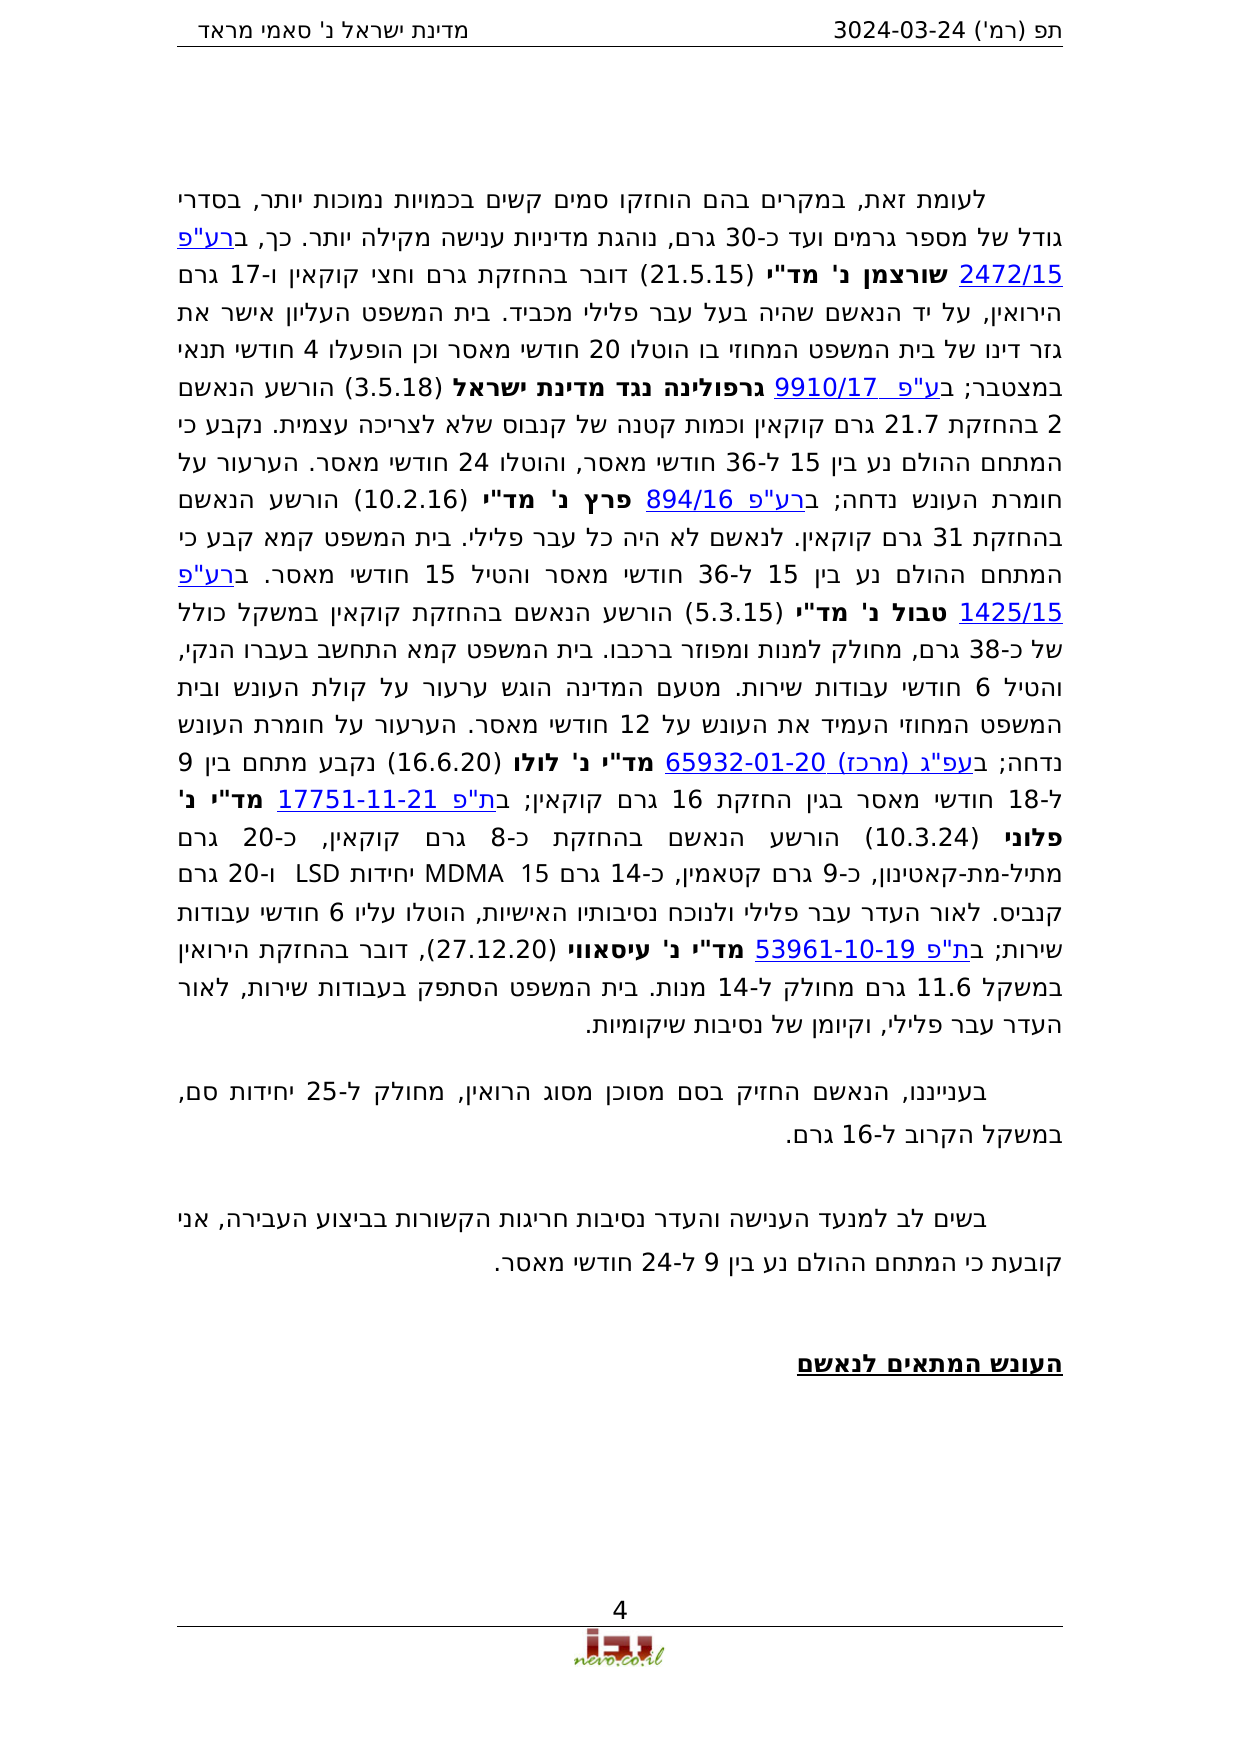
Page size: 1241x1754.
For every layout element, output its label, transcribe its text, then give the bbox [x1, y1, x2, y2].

text בענייננו, הנאשם החזיק בסם מסוכן מסוג הרואין, מחולק ל-25 יחידות סם, במשקל הקרוב ל-16 גרם. [177, 1077, 1063, 1150]
text העונש המתאים לנאשם [177, 1349, 1063, 1379]
text בשים לב למנעד הענישה והעדר נסיבות חריגות הקשורות בביצוע העבירה, אני קובעת כי המתחם ההולם נע בין 9 ל-24 חודשי מאסר. [177, 1205, 1063, 1278]
picture [574, 1628, 666, 1667]
text לעומת זאת, במקרים בהם הוחזקו סמים קשים בכמויות נמוכות יותר, בסדרי גודל של מספר גרמים ועד כ-30 גרם, נוהגת מדיניות ענישה מקילה יותר. כך, ברע"פ 2472/15 שורצמן נ' מד"י (21.5.15) דובר בהחזקת גרם וחצי קוקאין ו-17 גרם הירואין, על יד הנאשם שהיה בעל עבר פלילי מכביד. בית המשפט העליון אישר את גזר דינו של בית המשפט המחוזי בו הוטלו 20 חודשי מאסר וכן הופעלו 4 חודשי תנאי במצטבר; בע"פ 9910/17 גרפולינה נגד מדינת ישראל (3.5.18) הורשע הנאשם 2 בהחזקת 21.7 גרם קוקאין וכמות קטנה של קנבוס שלא לצריכה עצמית. נקבע כי המתחם ההולם נע בין 15 ל-36 חודשי מאסר, והוטלו 24 חודשי מאסר. הערעור על חומרת העונש נדחה; ברע"פ 894/16 פרץ נ' מד"י (10.2.16) הורשע הנאשם בהחזקת 31 גרם קוקאין. לנאשם לא היה כל עבר פלילי. בית המשפט קמא קבע כי המתחם ההולם נע בין 15 ל-36 חודשי מאסר והטיל 15 חודשי מאסר. ברע"פ 1425/15 טבול נ' מד"י (5.3.15) הורשע הנאשם בהחזקת קוקאין במשקל כולל של כ-38 גרם, מחולק למנות ומפוזר ברכבו. בית המשפט קמא התחשב בעברו הנקי, והטיל 6 חודשי עבודות שירות. מטעם המדינה הוגש ערעור על קולת העונש ובית המשפט המחוזי העמיד את העונש על 12 חודשי מאסר. הערעור על חומרת העונש נדחה; בעפ"ג (מרכז) 65932-01-20 מד"י נ' לולו (16.6.20) נקבע מתחם בין 9 ל-18 חודשי מאסר בגין החזקת 16 גרם קוקאין; בת"פ 17751-11-21 מד"י נ' פלוני (10.3.24) הורשע הנאשם בהחזקת כ-8 גרם קוקאין, כ-20 גרם מתיל-מת-קאטינון, כ-9 גרם קטאמין, כ-14 גרם MDMA 15 יחידות LSD ו-20 גרם קנביס. לאור העדר עבר פלילי ולנוכח נסיבותיו האישיות, הוטלו עליו 6 חודשי עבודות שירות; בת"פ 53961-10-19 מד"י נ' עיסאווי (27.12.20), דובר בהחזקת הירואין במשקל 11.6 גרם מחולק ל-14 מנות. בית המשפט הסתפק בעבודות שירות, לאור העדר עבר פלילי, וקיומן של נסיבות שיקומיות. [177, 177, 1063, 1040]
